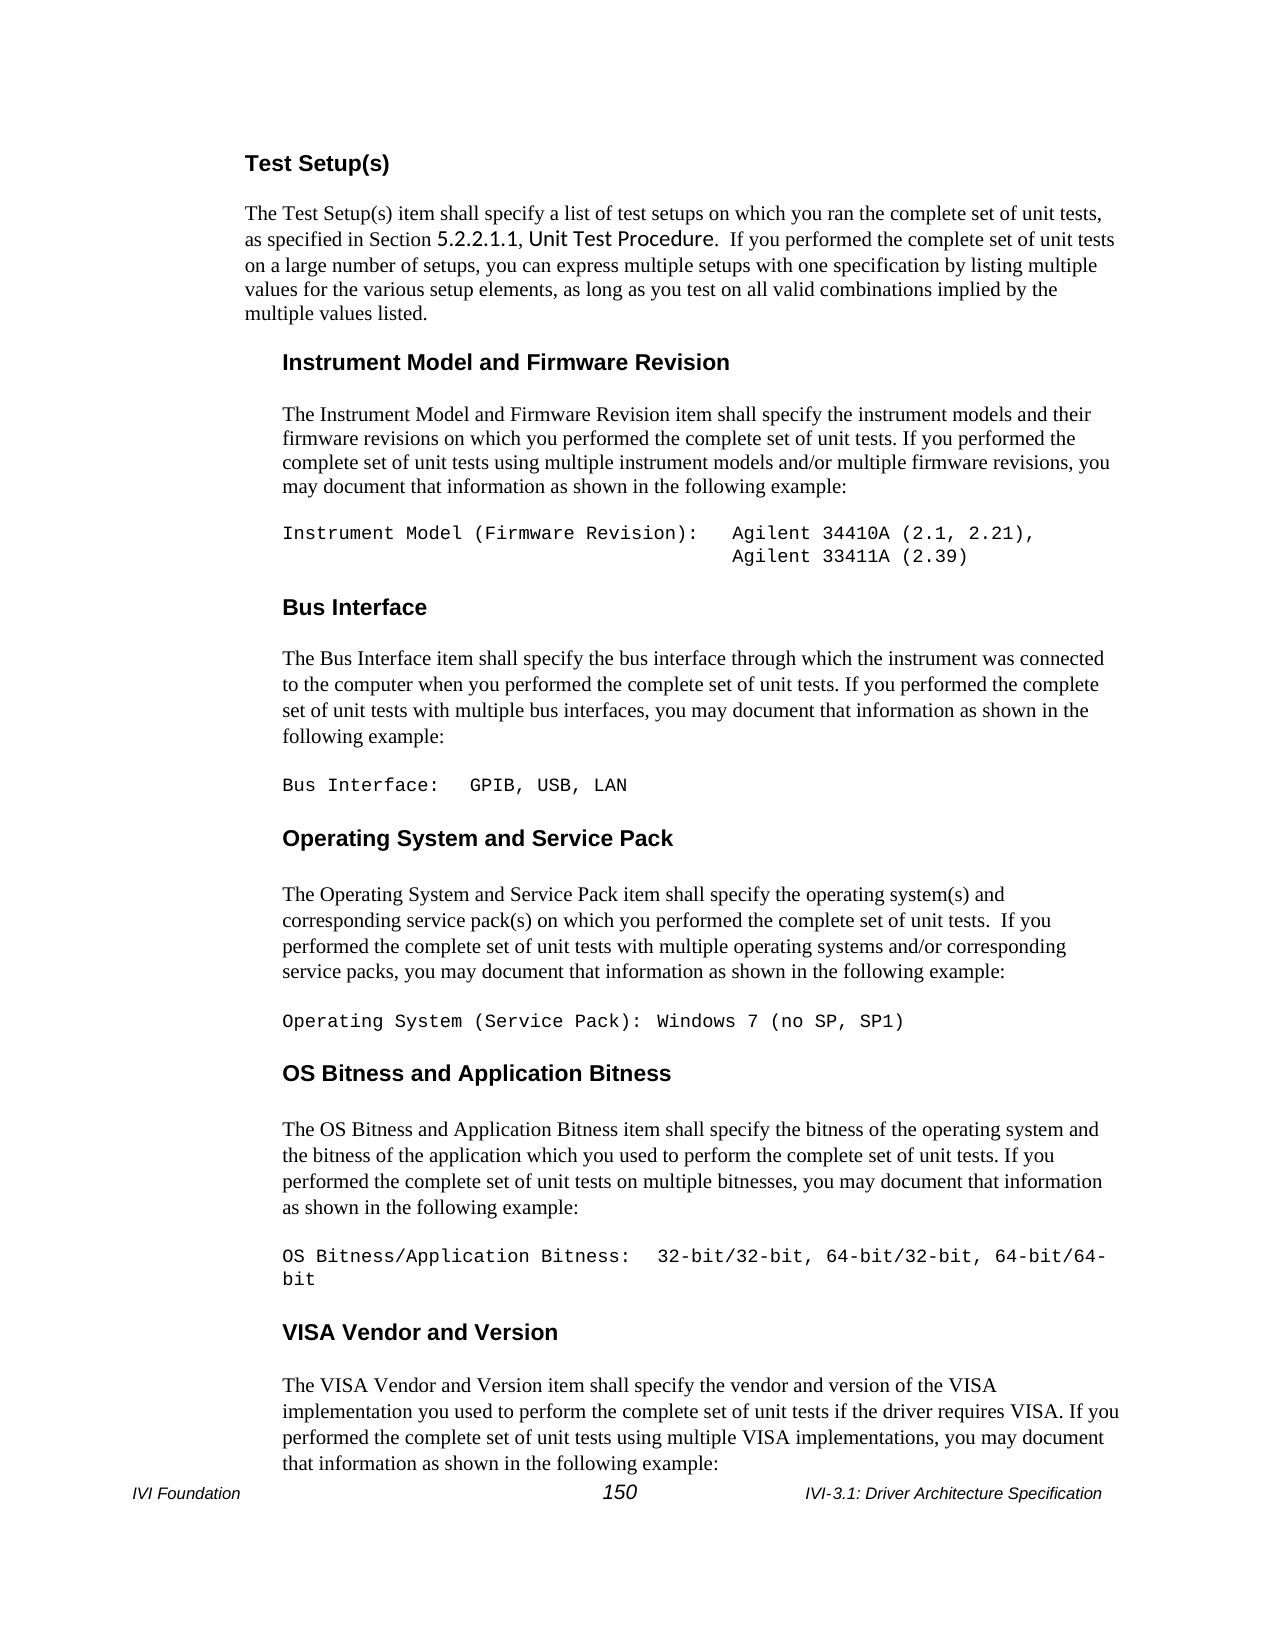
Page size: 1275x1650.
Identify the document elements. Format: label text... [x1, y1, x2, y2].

text Bus Interface: GPIB, USB, LAN [282, 776, 1125, 797]
text The Instrument Model and Firmware Revision item shall specify the instrument models and their firmware revisions on which you performed the complete set of unit tests. If you performed the complete set of unit tests using multiple instrument models and/or multiple firmware revisions, you may document that information as shown in the following example: [282, 401, 1125, 498]
text Operating System and Service Pack [282, 825, 1125, 851]
text Instrument Model and Firmware Revision [282, 349, 1125, 375]
text Instrument Model (Firmware Revision): Agilent 34410A (2.1, 2.21), Agilent 33411A (2.39) [282, 524, 1125, 568]
text The OS Bitness and Application Bitness item shall specify the bitness of the operating system and the bitness of the application which you used to perform the complete set of unit tests. If you performed the complete set of unit tests on multiple bitnesses, you may document that information as shown in the following example: [282, 1117, 1125, 1219]
text VISA Vendor and Version [282, 1318, 1125, 1345]
text The Operating System and Service Pack item shall specify the operating system(s) and corresponding service pack(s) on which you performed the complete set of unit tests. If you performed the complete set of unit tests with multiple operating systems and/or corresponding service packs, you may document that information as shown in the following example: [282, 882, 1125, 983]
text OS Bitness and Application Bitness [282, 1060, 1125, 1087]
text Operating System (Service Pack): Windows 7 (no SP, SP1) [282, 1011, 1125, 1033]
text The VISA Vendor and Version item shall specify the vendor and version of the VISA implementation you used to perform the complete set of unit tests if the driver requires VISA. If you performed the complete set of unit tests using multiple VISA implementations, you may document that information as shown in the following example: [282, 1373, 1125, 1475]
text OS Bitness/Application Bitness: 32-bit/32-bit, 64-bit/32-bit, 64-bit/64-bit [282, 1247, 1125, 1291]
text The Bus Interface item shall specify the bus interface through which the instrument was connected to the computer when you performed the complete set of unit tests. If you performed the complete set of unit tests with multiple bus interfaces, you may document that information as shown in the following example: [282, 646, 1125, 748]
text Bus Interface [282, 593, 1125, 620]
text The Test Setup(s) item shall specify a list of test setups on which you ran the complete set of unit tests, as specified in Section 5.2.2.1.1, Unit Test Procedure. If you performed the complete set of unit tests on a large number of setups, you can express multiple setups with one specification by listing multiple values for the various setup elements, as long as you test on all valid combinations implied by the multiple values listed. [244, 200, 1125, 325]
text Test Setup(s) [244, 150, 1125, 176]
